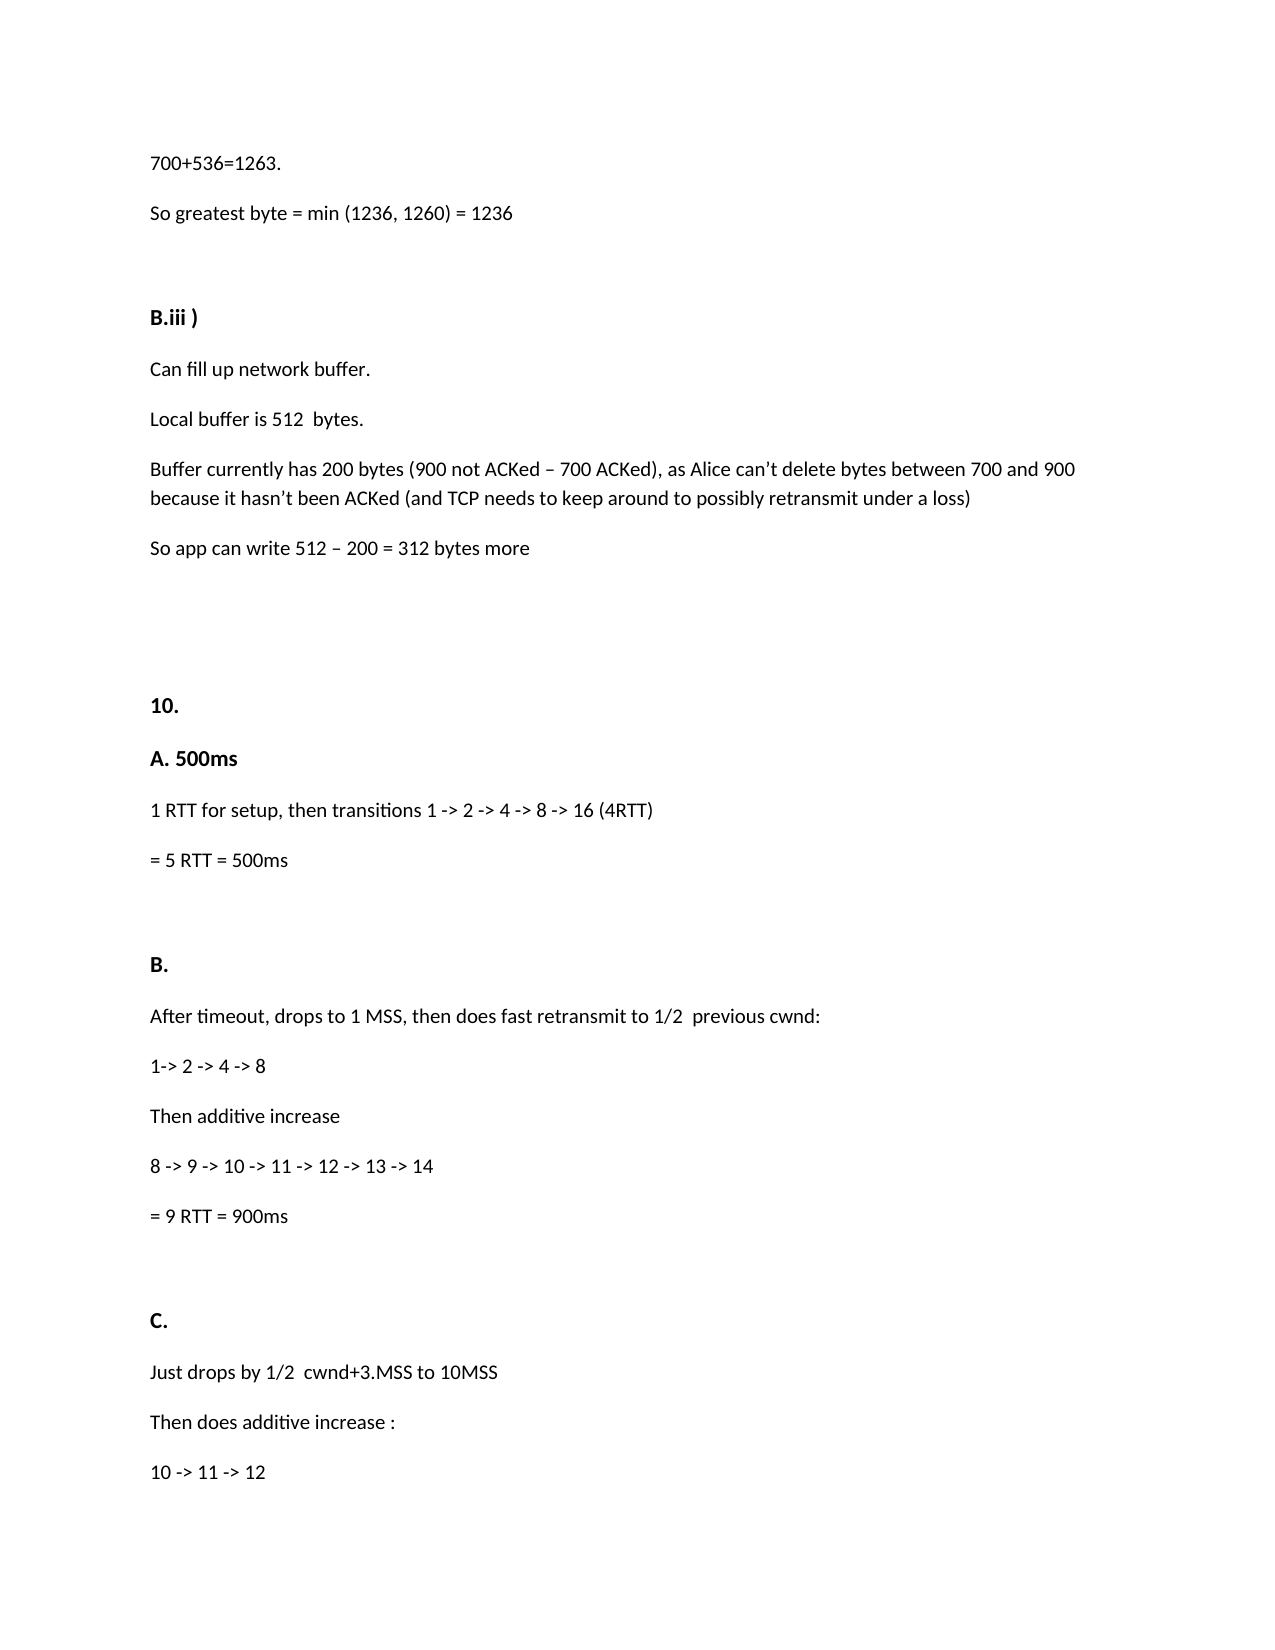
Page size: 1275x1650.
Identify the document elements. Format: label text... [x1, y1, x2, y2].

text Then does additive increase : [150, 1409, 1125, 1435]
text 10 -> 11 -> 12 [150, 1459, 1125, 1485]
text Just drops by 1/2 cwnd+3.MSS to 10MSS [150, 1359, 1125, 1385]
text Local buffer is 512 bytes. [150, 406, 1125, 431]
text So greatest byte = min (1236, 1260) = 1236 [150, 200, 1125, 225]
text 1-> 2 -> 4 -> 8 [150, 1053, 1125, 1079]
text So app can write 512 – 200 = 312 bytes more [150, 535, 1125, 561]
text C. [150, 1306, 1125, 1334]
text 1 RTT for setup, then transitions 1 -> 2 -> 4 -> 8 -> 16 (4RTT) [150, 797, 1125, 823]
text Can fill up network buffer. [150, 356, 1125, 381]
text After timeout, drops to 1 MSS, then does fast retransmit to 1/2 previous cwnd: [150, 1003, 1125, 1029]
text B. [150, 950, 1125, 978]
text B.iii ) [150, 303, 1125, 331]
text = 5 RTT = 500ms [150, 847, 1125, 873]
text 8 -> 9 -> 10 -> 11 -> 12 -> 13 -> 14 [150, 1153, 1125, 1179]
text Buffer currently has 200 bytes (900 not ACKed – 700 ACKed), as Alice can’t delete bytes between 700 and 900 because it hasn’t been ACKed (and TCP needs to keep around to possibly retransmit under a loss) [150, 456, 1125, 511]
text A. 500ms [150, 744, 1125, 772]
text Then additive increase [150, 1103, 1125, 1129]
text 10. [150, 691, 1125, 719]
text 700+536=1263. [150, 150, 1125, 175]
text = 9 RTT = 900ms [150, 1203, 1125, 1229]
